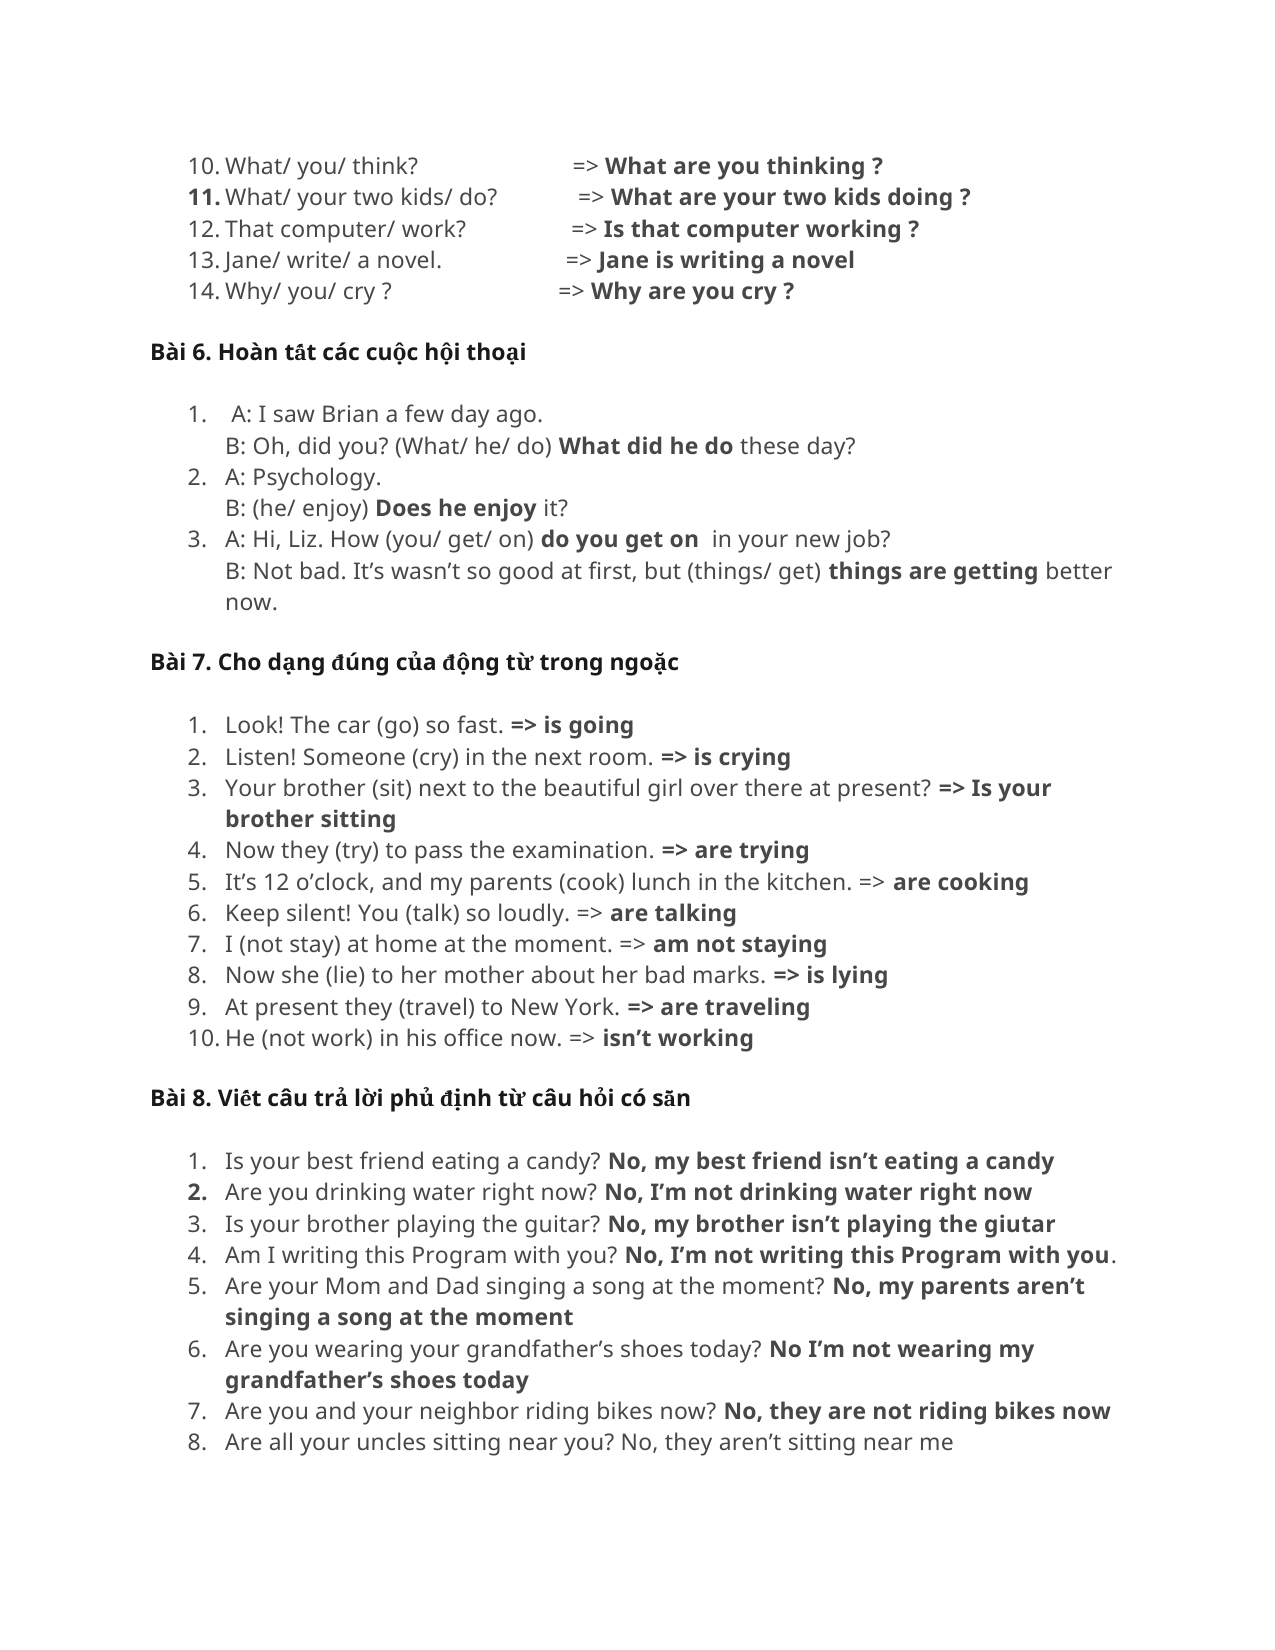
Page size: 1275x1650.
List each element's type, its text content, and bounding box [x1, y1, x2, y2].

list Are you and your neighbor riding bikes now? No, they are not riding bikes now [187, 1395, 1125, 1426]
list What/ your two kids/ do? => What are your two kids doing ? [187, 181, 1125, 212]
subtitle Bài 8. Viết câu trả lời phủ định từ câu hỏi có sẵn [150, 1082, 1125, 1113]
subtitle Bài 7. Cho dạng đúng của động từ trong ngoặc [150, 646, 1125, 677]
list Your brother (sit) next to the beautiful girl over there at present? => Is your brother sitting [187, 772, 1125, 834]
list He (not work) in his office now. => isn’t working [187, 1022, 1125, 1053]
list Why/ you/ cry ? => Why are you cry ? [187, 275, 1125, 306]
list Jane/ write/ a novel. => Jane is writing a novel [187, 244, 1125, 275]
list Keep silent! You (talk) so loudly. => are talking [187, 897, 1125, 928]
list Am I writing this Program with you? No, I’m not writing this Program with you. [187, 1239, 1125, 1270]
list What/ you/ think? => What are you thinking ? [187, 150, 1125, 181]
list Are all your uncles sitting near you? No, they aren’t sitting near me [187, 1426, 1125, 1457]
list A: Hi, Liz. How (you/ get/ on) do you get on in your new job? B: Not bad. It’s wasn’t so good at first, but (things/ get) things are getting better now. [187, 523, 1125, 617]
list Are you wearing your grandfather’s shoes today? No I’m not wearing my grandfather’s shoes today [187, 1332, 1125, 1395]
list A: I saw Brian a few day ago. B: Oh, did you? (What/ he/ do) What did he do these day? [187, 398, 1125, 461]
list Now they (try) to pass the examination. => are trying [187, 834, 1125, 865]
list It’s 12 o’clock, and my parents (cook) lunch in the kitchen. => are cooking [187, 865, 1125, 897]
list That computer/ work? => Is that computer working ? [187, 212, 1125, 244]
list A: Psychology. B: (he/ enjoy) Does he enjoy it? [187, 461, 1125, 523]
list Listen! Someone (cry) in the next room. => is crying [187, 740, 1125, 772]
list Is your brother playing the guitar? No, my brother isn’t playing the giutar [187, 1207, 1125, 1239]
list I (not stay) at home at the moment. => am not staying [187, 928, 1125, 959]
subtitle Bài 6. Hoàn tất các cuộc hội thoại [150, 335, 1125, 367]
list At present they (travel) to New York. => are traveling [187, 990, 1125, 1022]
list Are you drinking water right now? No, I’m not drinking water right now [187, 1176, 1125, 1207]
list Now she (lie) to her mother about her bad marks. => is lying [187, 959, 1125, 990]
list Is your best friend eating a candy? No, my best friend isn’t eating a candy [187, 1145, 1125, 1176]
list Are your Mom and Dad singing a song at the moment? No, my parents aren’t singing a song at the moment [187, 1270, 1125, 1332]
list Look! The car (go) so fast. => is going [187, 709, 1125, 740]
